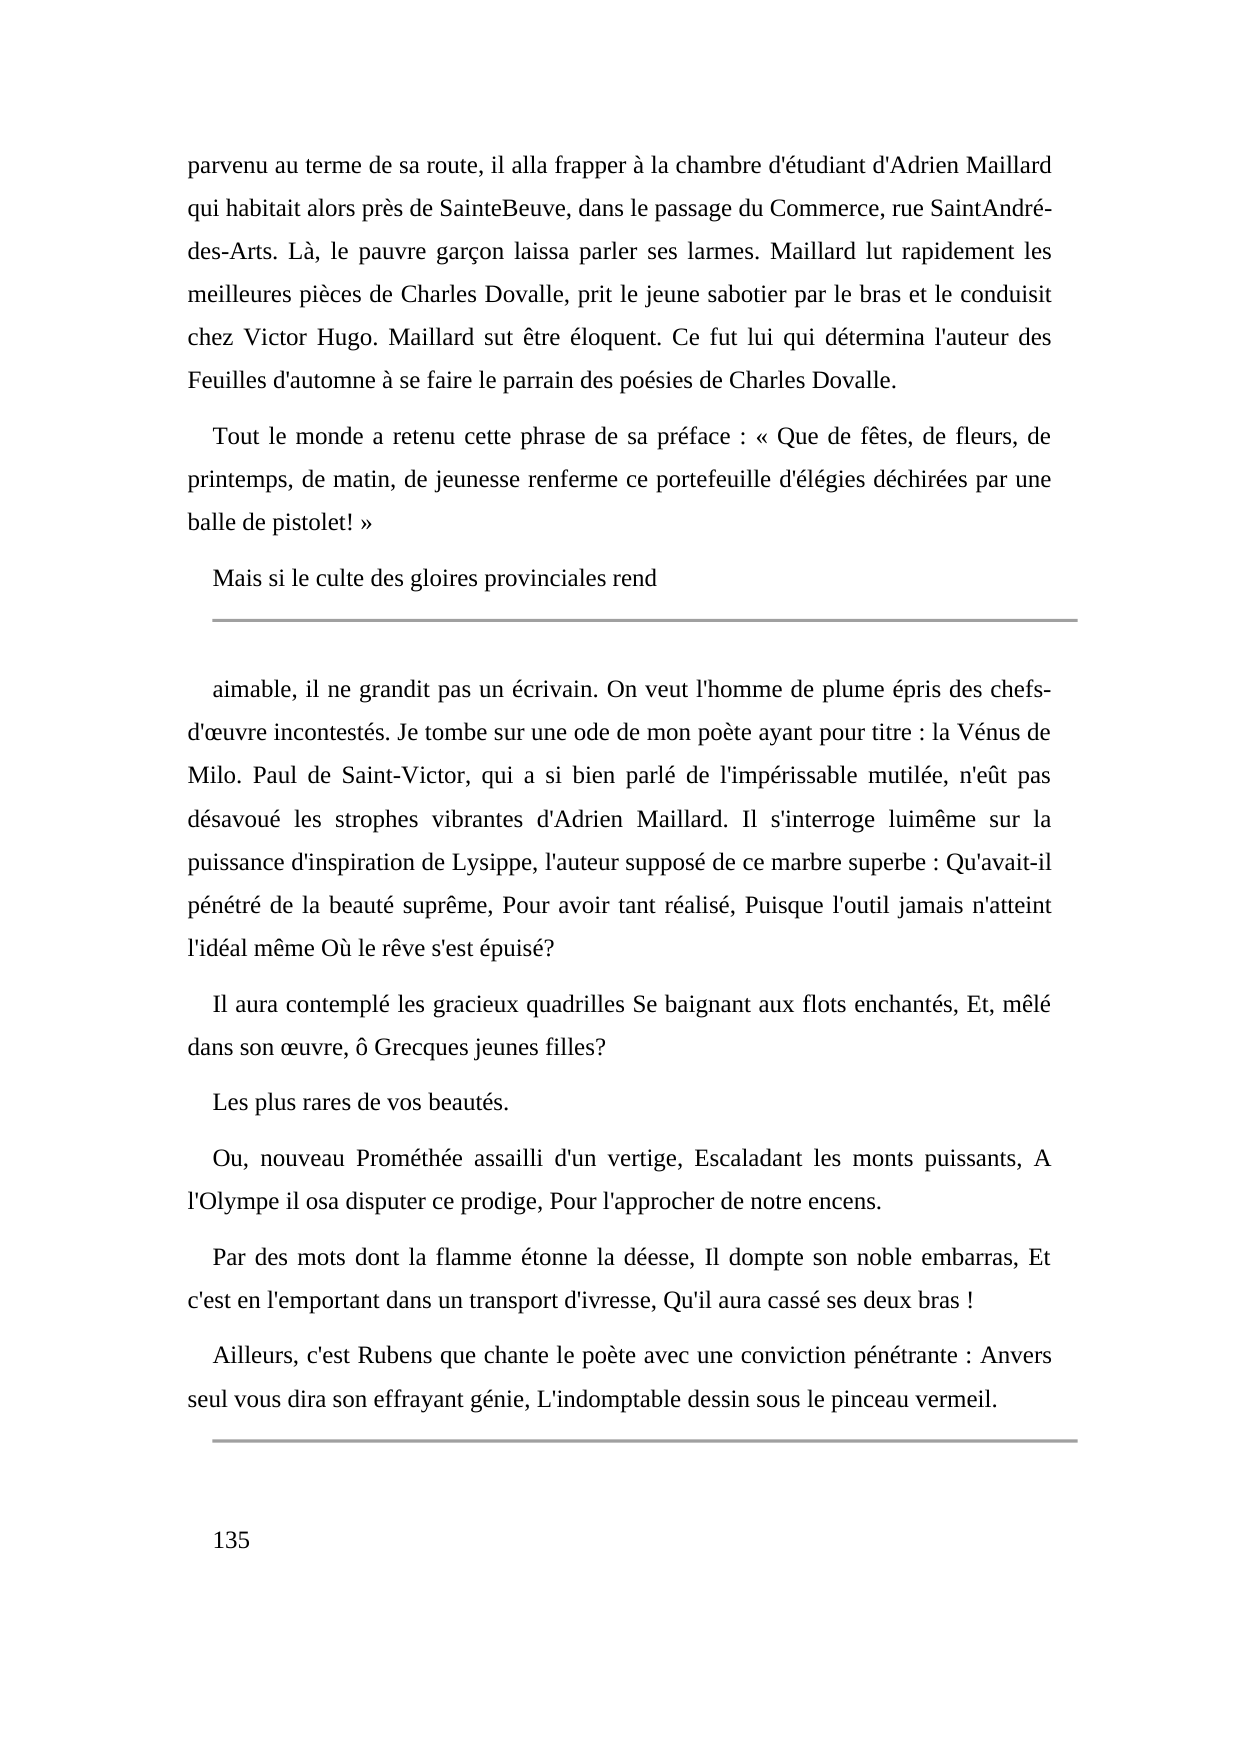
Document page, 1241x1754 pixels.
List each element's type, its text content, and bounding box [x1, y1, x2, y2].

text aimable, il ne grandit pas un écrivain. On veut l'homme de plume épris des chefs-d'œuvre incontestés. Je tombe sur une ode de mon poète ayant pour titre : la Vénus de Milo. Paul de Saint-Victor, qui a si bien parlé de l'impérissable mutilée, n'eût pas désavoué les strophes vibrantes d'Adrien Maillard. Il s'interroge luimême sur la puissance d'inspiration de Lysippe, l'auteur supposé de ce marbre superbe : Qu'avait-il pénétré de la beauté suprême, Pour avoir tant réalisé, Puisque l'outil jamais n'atteint l'idéal même Où le rêve s'est épuisé? [187, 674, 1053, 962]
text Mais si le culte des gloires provinciales rend [187, 563, 1053, 592]
text Ailleurs, c'est Rubens que chante le poète avec une conviction pénétrante : Anvers seul vous dira son effrayant génie, L'indomptable dessin sous le pinceau vermeil. [187, 1341, 1053, 1412]
text Les plus rares de vos beautés. [187, 1087, 1053, 1116]
text Ou, nouveau Prométhée assailli d'un vertige, Escaladant les monts puissants, A l'Olympe il osa disputer ce prodige, Pour l'approcher de notre encens. [187, 1143, 1053, 1215]
text Il aura contemplé les gracieux quadrilles Se baignant aux flots enchantés, Et, mêlé dans son œuvre, ô Grecques jeunes filles? [187, 989, 1053, 1061]
text Tout le monde a retenu cette phrase de sa préface : « Que de fêtes, de fleurs, de printemps, de matin, de jeunesse renferme ce portefeuille d'élégies déchirées par une balle de pistolet! » [187, 421, 1053, 536]
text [187, 150, 1053, 394]
text Par des mots dont la flamme étonne la déesse, Il dompte son noble embarras, Et c'est en l'emportant dans un transport d'ivresse, Qu'il aura cassé ses deux bras ! [187, 1242, 1053, 1314]
